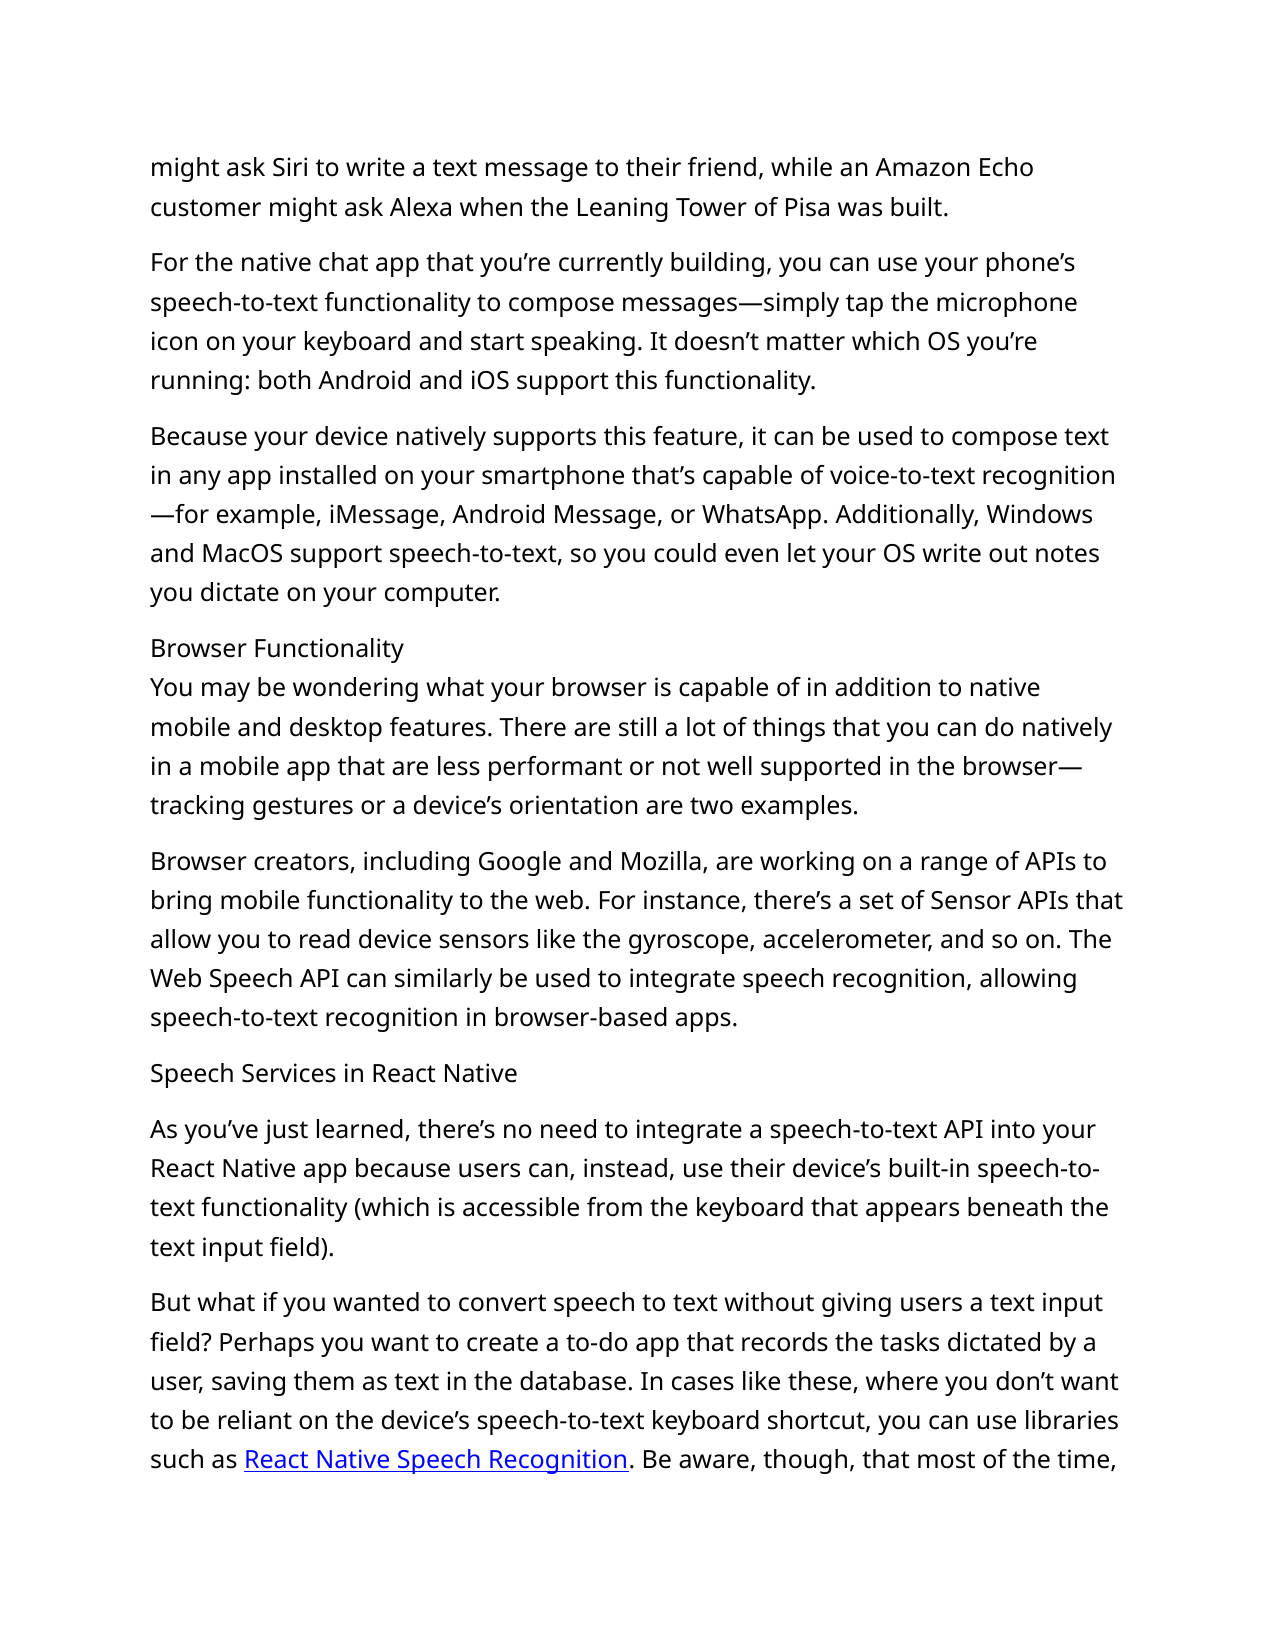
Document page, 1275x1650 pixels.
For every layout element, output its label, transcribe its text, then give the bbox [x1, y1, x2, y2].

text For the native chat app that you’re currently building, you can use your phone’s speech-to-text functionality to compose messages—simply tap the microphone icon on your keyboard and start speaking. It doesn’t matter which OS you’re running: both Android and iOS support this functionality. [150, 245, 1125, 397]
text Because your device natively supports this feature, it can be used to compose text in any app installed on your smartphone that’s capable of voice-to-text recognition—for example, iMessage, Android Message, or WhatsApp. Additionally, Windows and MacOS support speech-to-text, so you could even let your OS write out notes you dictate on your computer. [150, 418, 1125, 609]
text As you’ve just learned, there’s no need to integrate a speech-to-text API into your React Native app because users can, instead, use their device’s built-in speech-to-text functionality (which is accessible from the keyboard that appears beneath the text input field). [150, 1112, 1125, 1263]
text Browser creators, including Google and Mozilla, are working on a range of APIs to bring mobile functionality to the web. For instance, there’s a set of Sensor APIs that allow you to read device sensors like the gyroscope, accelerometer, and so on. The Web Speech API can similarly be used to integrate speech recognition, allowing speech-to-text recognition in browser-based apps. [150, 843, 1125, 1034]
text Browser Functionality You may be wondering what your browser is capable of in addition to native mobile and desktop features. There are still a lot of things that you can do natively in a mobile app that are less performant or not well supported in the browser—tracking gestures or a device’s orientation are two examples. [150, 631, 1125, 822]
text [150, 150, 1125, 223]
text Speech Services in React Native [150, 1056, 1125, 1090]
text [150, 1285, 1125, 1476]
